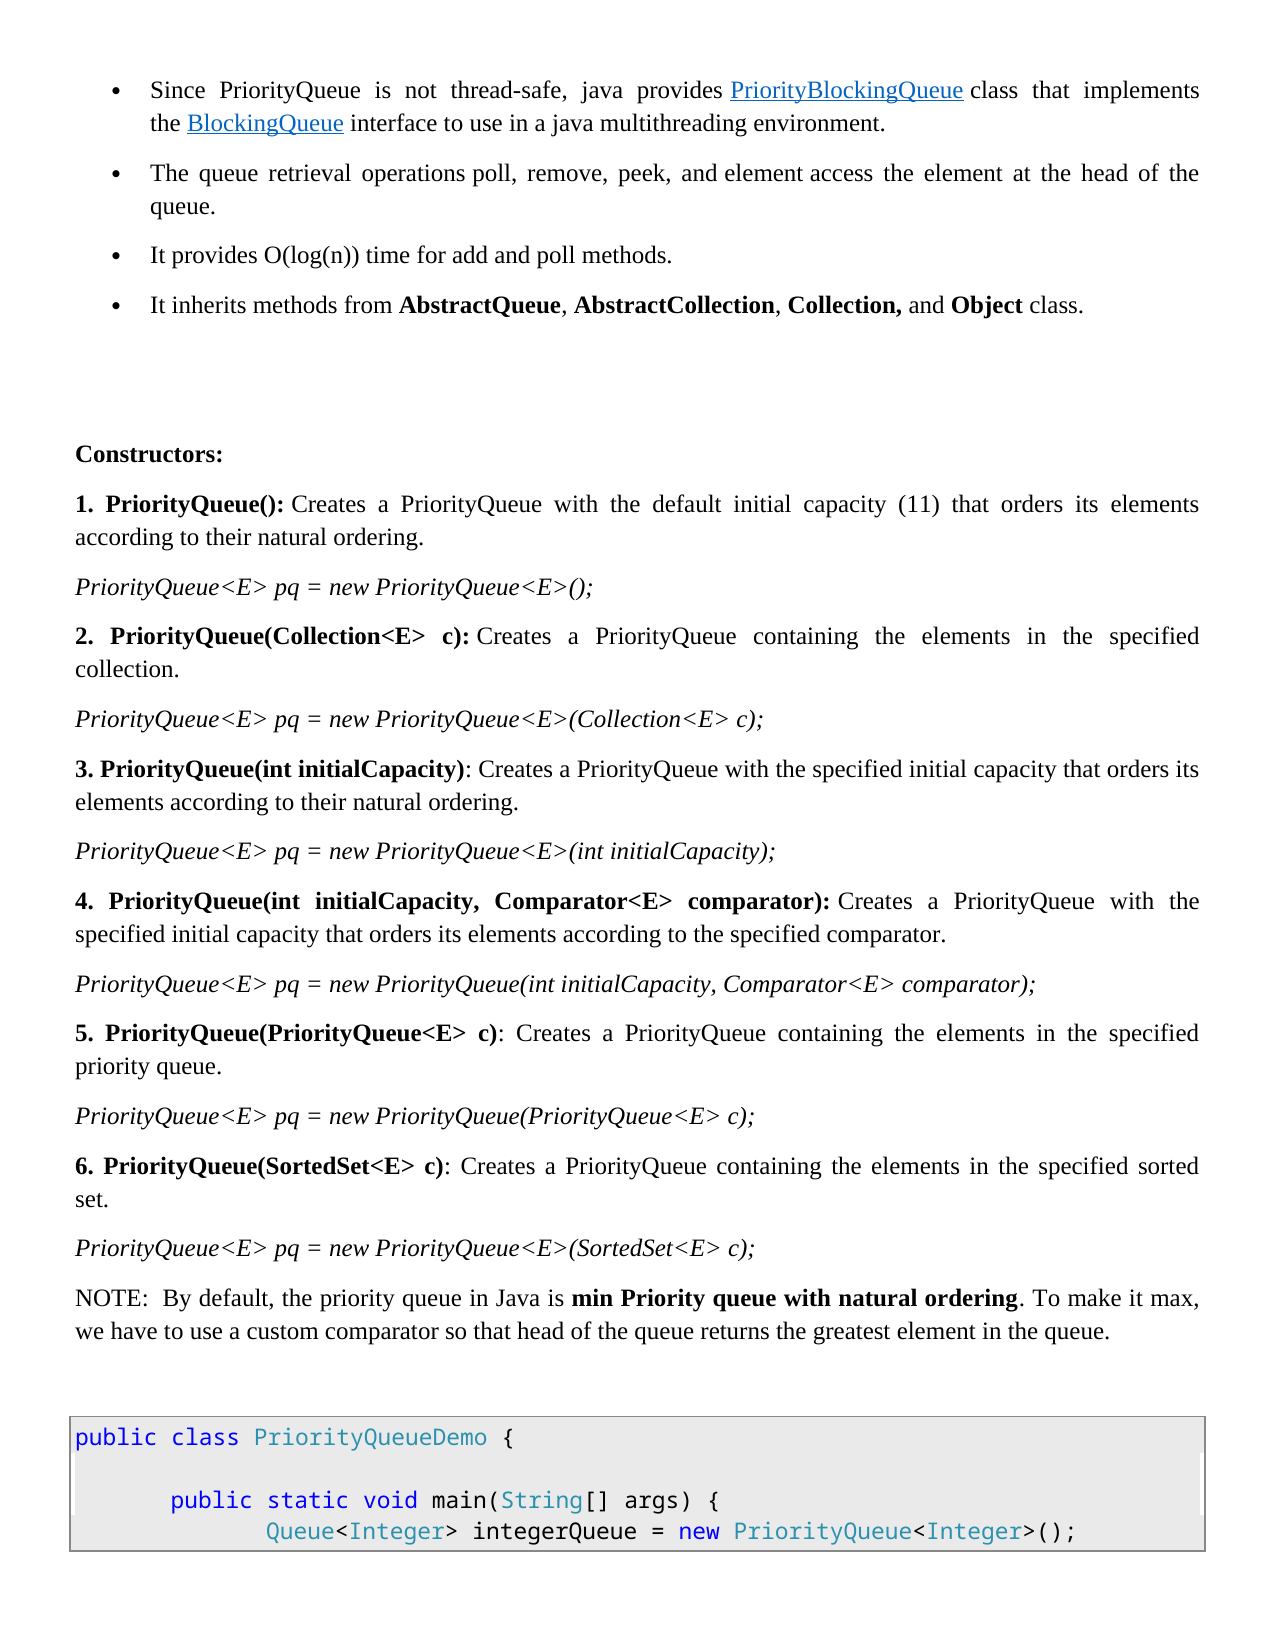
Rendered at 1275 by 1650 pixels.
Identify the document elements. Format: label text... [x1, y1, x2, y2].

text 6. PriorityQueue(SortedSet<E> c): Creates a PriorityQueue containing the elements in the specified sorted set. [75, 1151, 1200, 1213]
text 1. PriorityQueue(): Creates a PriorityQueue with the default initial capacity (11) that orders its elements according to their natural ordering. [75, 489, 1200, 551]
text public class PriorityQueueDemo { [71, 1417, 1204, 1453]
text PriorityQueue<E> pq = new PriorityQueue<E>(Collection<E> c); [75, 704, 1200, 733]
list It inherits methods from AbstractQueue, AbstractCollection, Collection, and Object class. [112, 290, 1200, 319]
text PriorityQueue<E> pq = new PriorityQueue(PriorityQueue<E> c); [75, 1101, 1200, 1130]
list It provides O(log(n)) time for add and poll methods. [112, 240, 1200, 269]
text NOTE: By default, the priority queue in Java is min Priority queue with natural ordering. To make it max, we have to use a custom comparator so that head of the queue returns the greatest element in the queue. [75, 1283, 1200, 1345]
text public static void main(String[] args) { [75, 1484, 1200, 1509]
text 2. PriorityQueue(Collection<E> c): Creates a PriorityQueue containing the elements in the specified collection. [75, 621, 1200, 683]
text 5. PriorityQueue(PriorityQueue<E> c): Creates a PriorityQueue containing the elements in the specified priority queue. [75, 1018, 1200, 1080]
text PriorityQueue<E> pq = new PriorityQueue(int initialCapacity, Comparator<E> comparator); [75, 969, 1200, 997]
text PriorityQueue<E> pq = new PriorityQueue<E>(); [75, 572, 1200, 600]
text Queue<Integer> integerQueue = new PriorityQueue<Integer>(); [71, 1509, 1204, 1550]
list The queue retrieval operations poll, remove, peek, and element access the element at the head of the queue. [112, 158, 1200, 219]
text Constructors: [75, 439, 1200, 468]
text 4. PriorityQueue(int initialCapacity, Comparator<E> comparator): Creates a PriorityQueue with the specified initial capacity that orders its elements according to the specified comparator. [75, 886, 1200, 948]
list Since PriorityQueue is not thread-safe, java provides PriorityBlockingQueue class that implements the BlockingQueue interface to use in a java multithreading environment. [112, 75, 1200, 137]
text PriorityQueue<E> pq = new PriorityQueue<E>(int initialCapacity); [75, 836, 1200, 865]
text PriorityQueue<E> pq = new PriorityQueue<E>(SortedSet<E> c); [75, 1233, 1200, 1262]
text 3. PriorityQueue(int initialCapacity): Creates a PriorityQueue with the specified initial capacity that orders its elements according to their natural ordering. [75, 754, 1200, 815]
